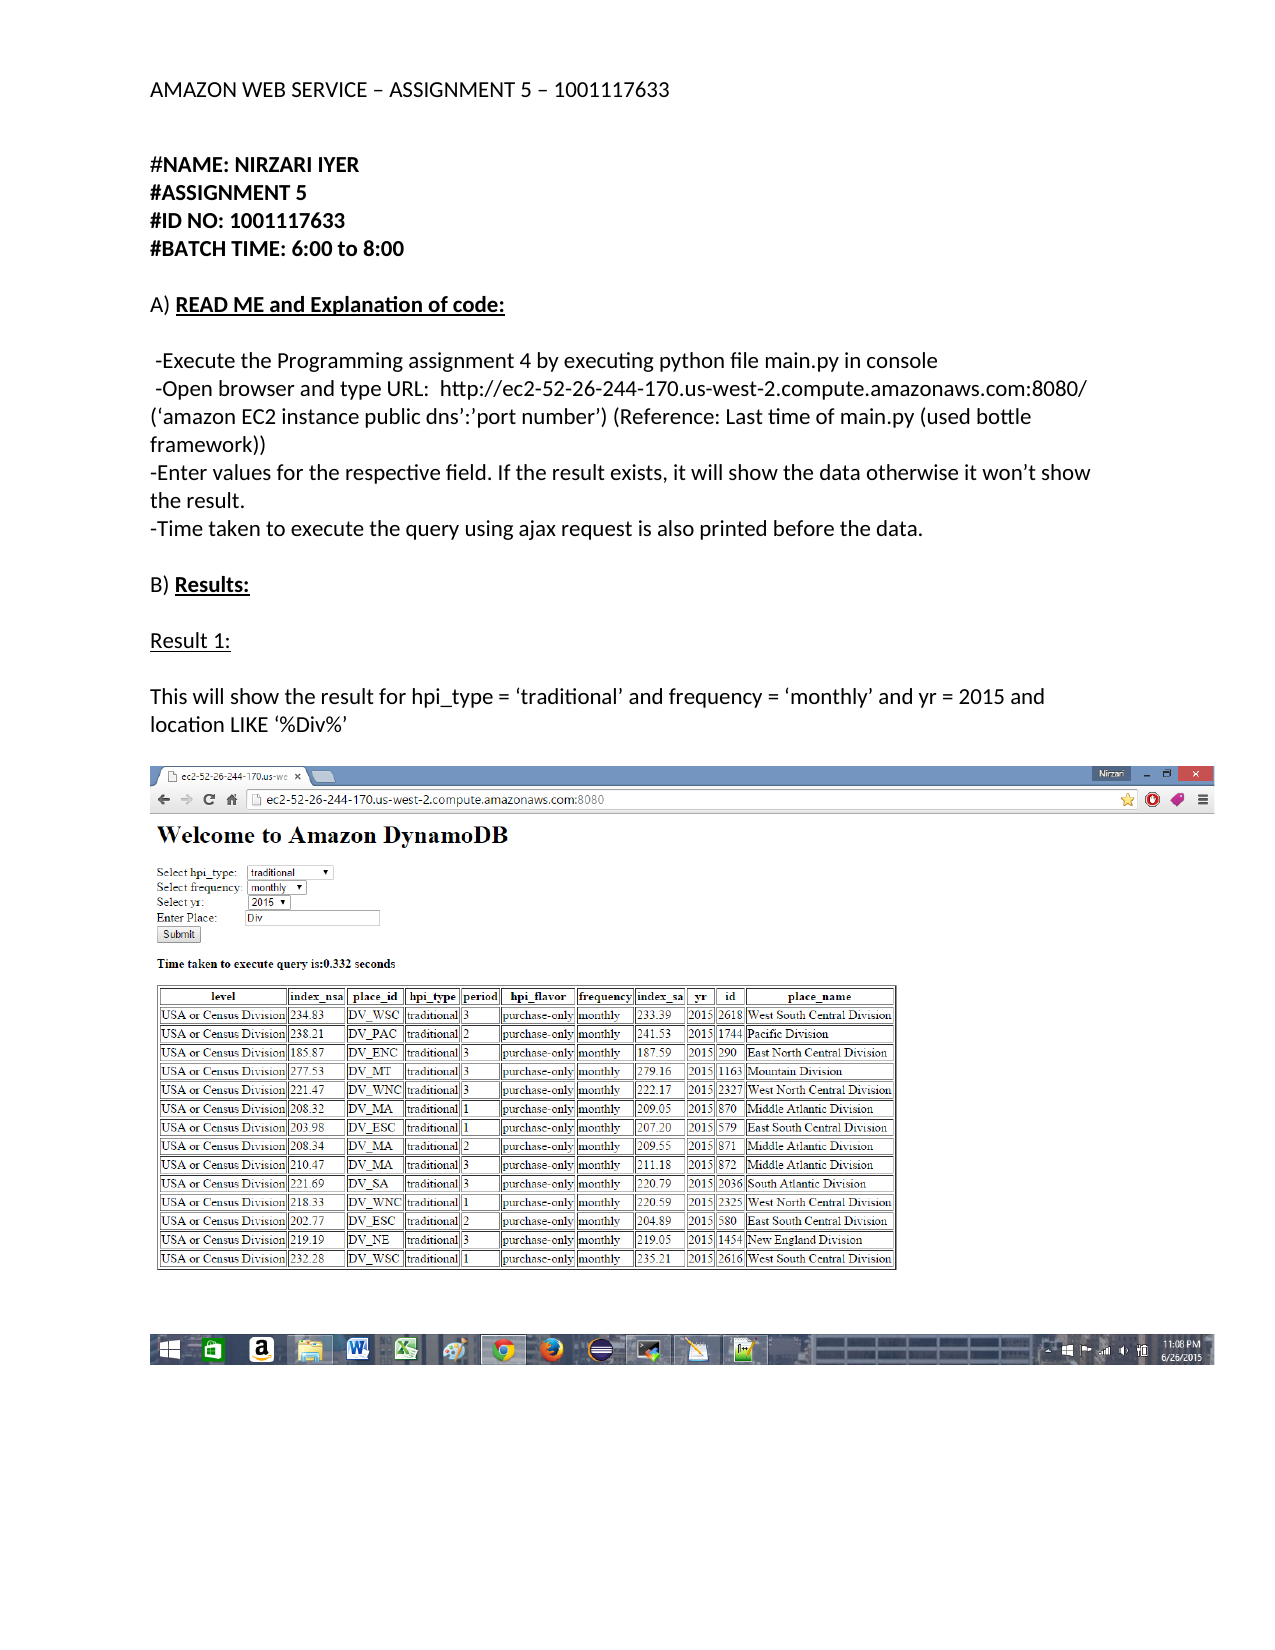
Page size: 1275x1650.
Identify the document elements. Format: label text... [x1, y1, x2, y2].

text -Time taken to execute the query using ajax request is also printed before the data. [150, 514, 1125, 542]
text #ASSIGNMENT 5 [150, 178, 1125, 206]
text (‘amazon EC2 instance public dns’:’port number’) (Reference: Last time of main.py (used bottle framework)) [150, 402, 1125, 458]
text #ID NO: 1001117633 [150, 206, 1125, 234]
text -Execute the Programming assignment 4 by executing python file main.py in console [150, 346, 1125, 374]
text A) READ ME and Explanation of code: [150, 290, 1125, 318]
text B) Results: [150, 570, 1125, 598]
text -Open browser and type URL: http://ec2-52-26-244-170.us-west-2.compute.amazonaws.com:8080/ [150, 374, 1125, 402]
text #BATCH TIME: 6:00 to 8:00 [150, 234, 1125, 262]
picture [150, 766, 1215, 1365]
text ﻿#NAME: NIRZARI IYER [150, 150, 1125, 178]
text This will show the result for hpi_type = ‘traditional’ and frequency = ‘monthly’ and yr = 2015 and location LIKE ‘%Div%’ [150, 682, 1125, 738]
text -Enter values for the respective field. If the result exists, it will show the data otherwise it won’t show the result. [150, 458, 1125, 514]
text Result 1: [150, 626, 1125, 654]
